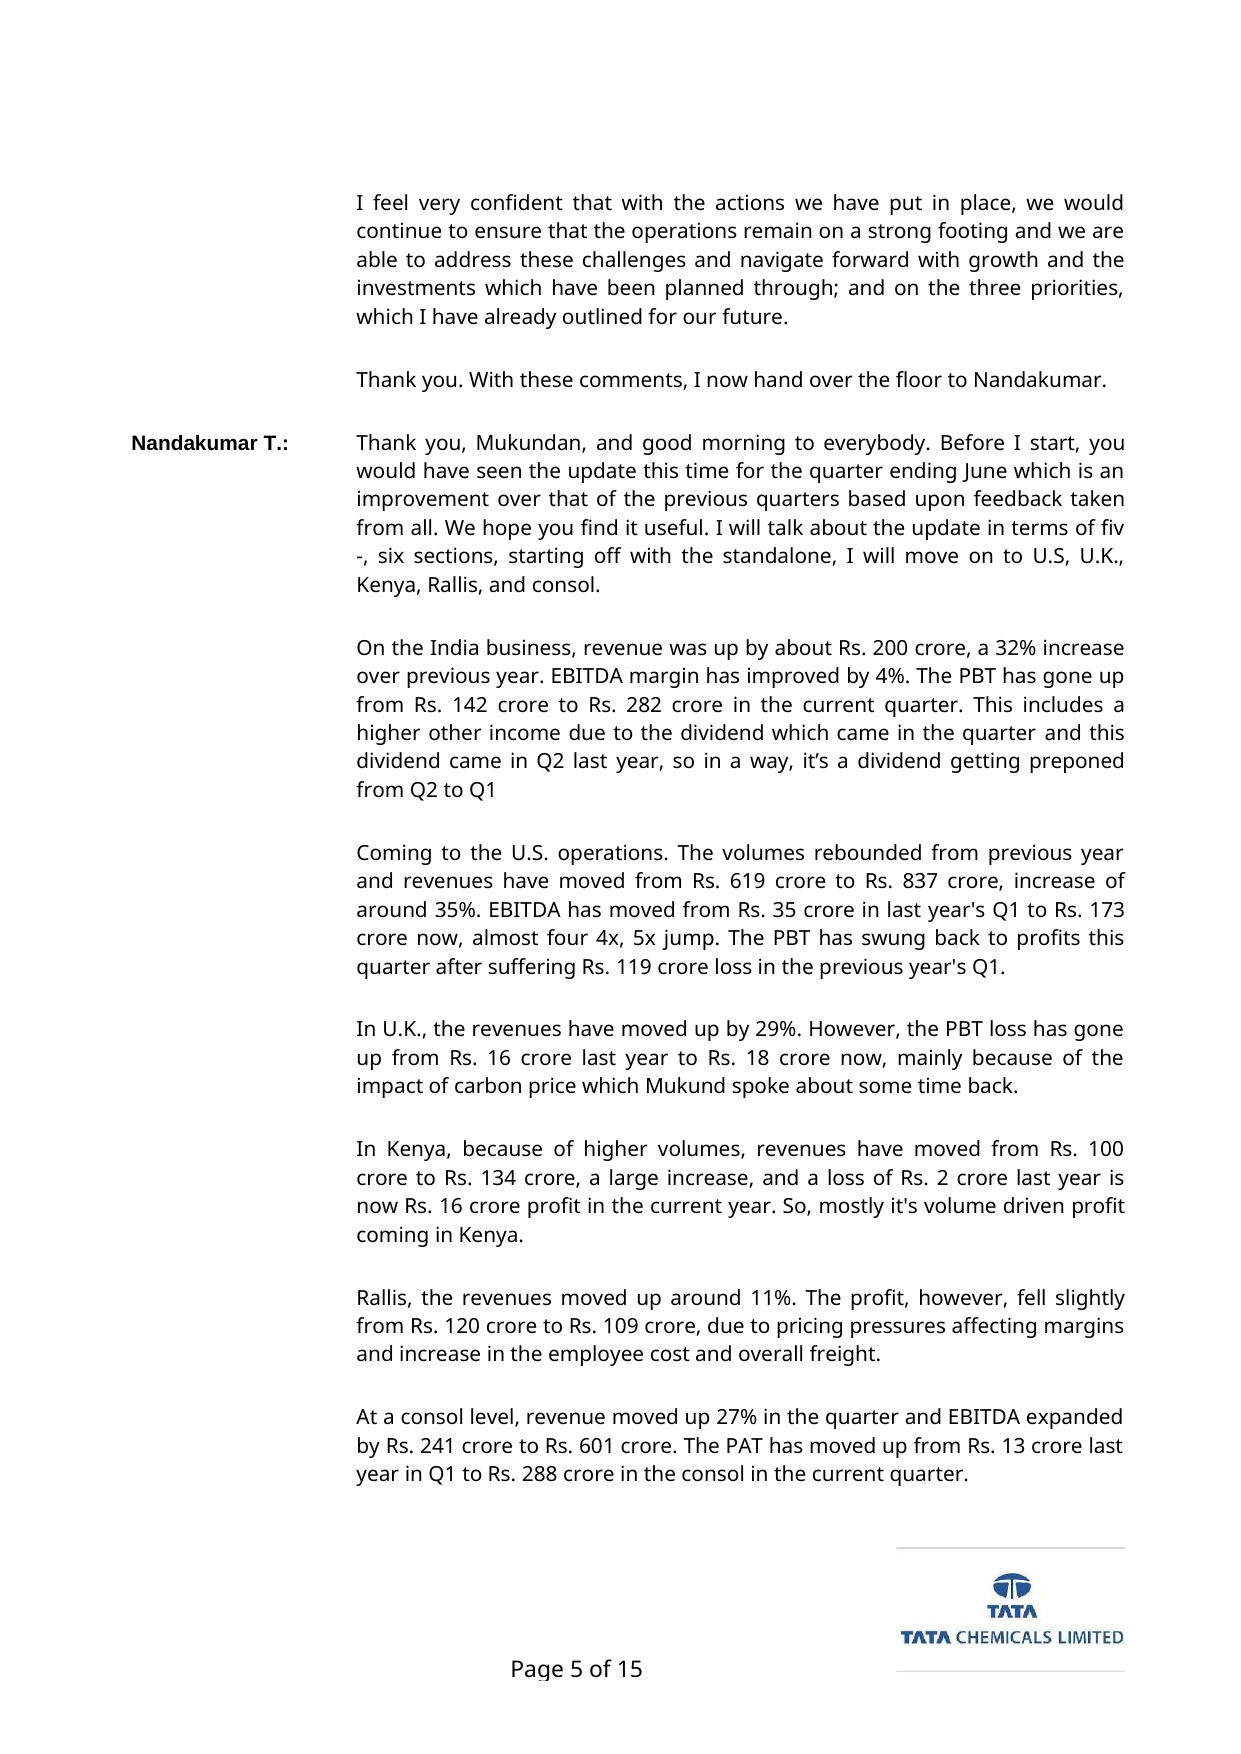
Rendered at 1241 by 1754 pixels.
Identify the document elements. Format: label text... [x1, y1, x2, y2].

text Nandakumar T.: Thank you, Mukundan, and good morning to everybody. Before I start, you would have seen the update this time for the quarter ending June which is an improvement over that of the previous quarters based upon feedback taken from all. We hope you find it useful. I will talk about the update in terms of fiv -, six sections, starting off with the standalone, I will move on to U.S, U.K., Kenya, Rallis, and consol. [131, 428, 1125, 598]
picture [895, 1547, 1125, 1674]
text Rallis, the revenues moved up around 11%. The profit, however, fell slightly from Rs. 120 crore to Rs. 109 crore, due to pricing pressures affecting margins and increase in the employee cost and overall freight. [356, 1283, 1125, 1368]
text In U.K., the revenues have moved up by 29%. However, the PBT loss has gone up from Rs. 16 crore last year to Rs. 18 crore now, mainly because of the impact of carbon price which Mukund spoke about some time back. [356, 1014, 1125, 1100]
text At a consol level, revenue moved up 27% in the quarter and EBITDA expanded by Rs. 241 crore to Rs. 601 crore. The PAT has moved up from Rs. 13 crore last year in Q1 to Rs. 288 crore in the consol in the current quarter. [356, 1402, 1125, 1488]
text Thank you. With these comments, I now hand over the floor to Nandakumar. [356, 365, 1144, 393]
text I feel very confident that with the actions we have put in place, we would continue to ensure that the operations remain on a strong footing and we are able to address these challenges and navigate forward with growth and the investments which have been planned through; and on the three priorities, which I have already outlined for our future. [356, 188, 1125, 330]
text In Kenya, because of higher volumes, revenues have moved from Rs. 100 crore to Rs. 134 crore, a large increase, and a loss of Rs. 2 crore last year is now Rs. 16 crore profit in the current year. So, mostly it's volume driven profit coming in Kenya. [356, 1134, 1125, 1248]
text On the India business, revenue was up by about Rs. 200 crore, a 32% increase over previous year. EBITDA margin has improved by 4%. The PBT has gone up from Rs. 142 crore to Rs. 282 crore in the current quarter. This includes a higher other income due to the dividend which came in the quarter and this dividend came in Q2 last year, so in a way, it’s a dividend getting preponed from Q2 to Q1 [356, 633, 1125, 803]
text Coming to the U.S. operations. The volumes rebounded from previous year and revenues have moved from Rs. 619 crore to Rs. 837 crore, increase of around 35%. EBITDA has moved from Rs. 35 crore in last year's Q1 to Rs. 173 crore now, almost four 4x, 5x jump. The PBT has swung back to profits this quarter after suffering Rs. 119 crore loss in the previous year's Q1. [356, 838, 1125, 980]
